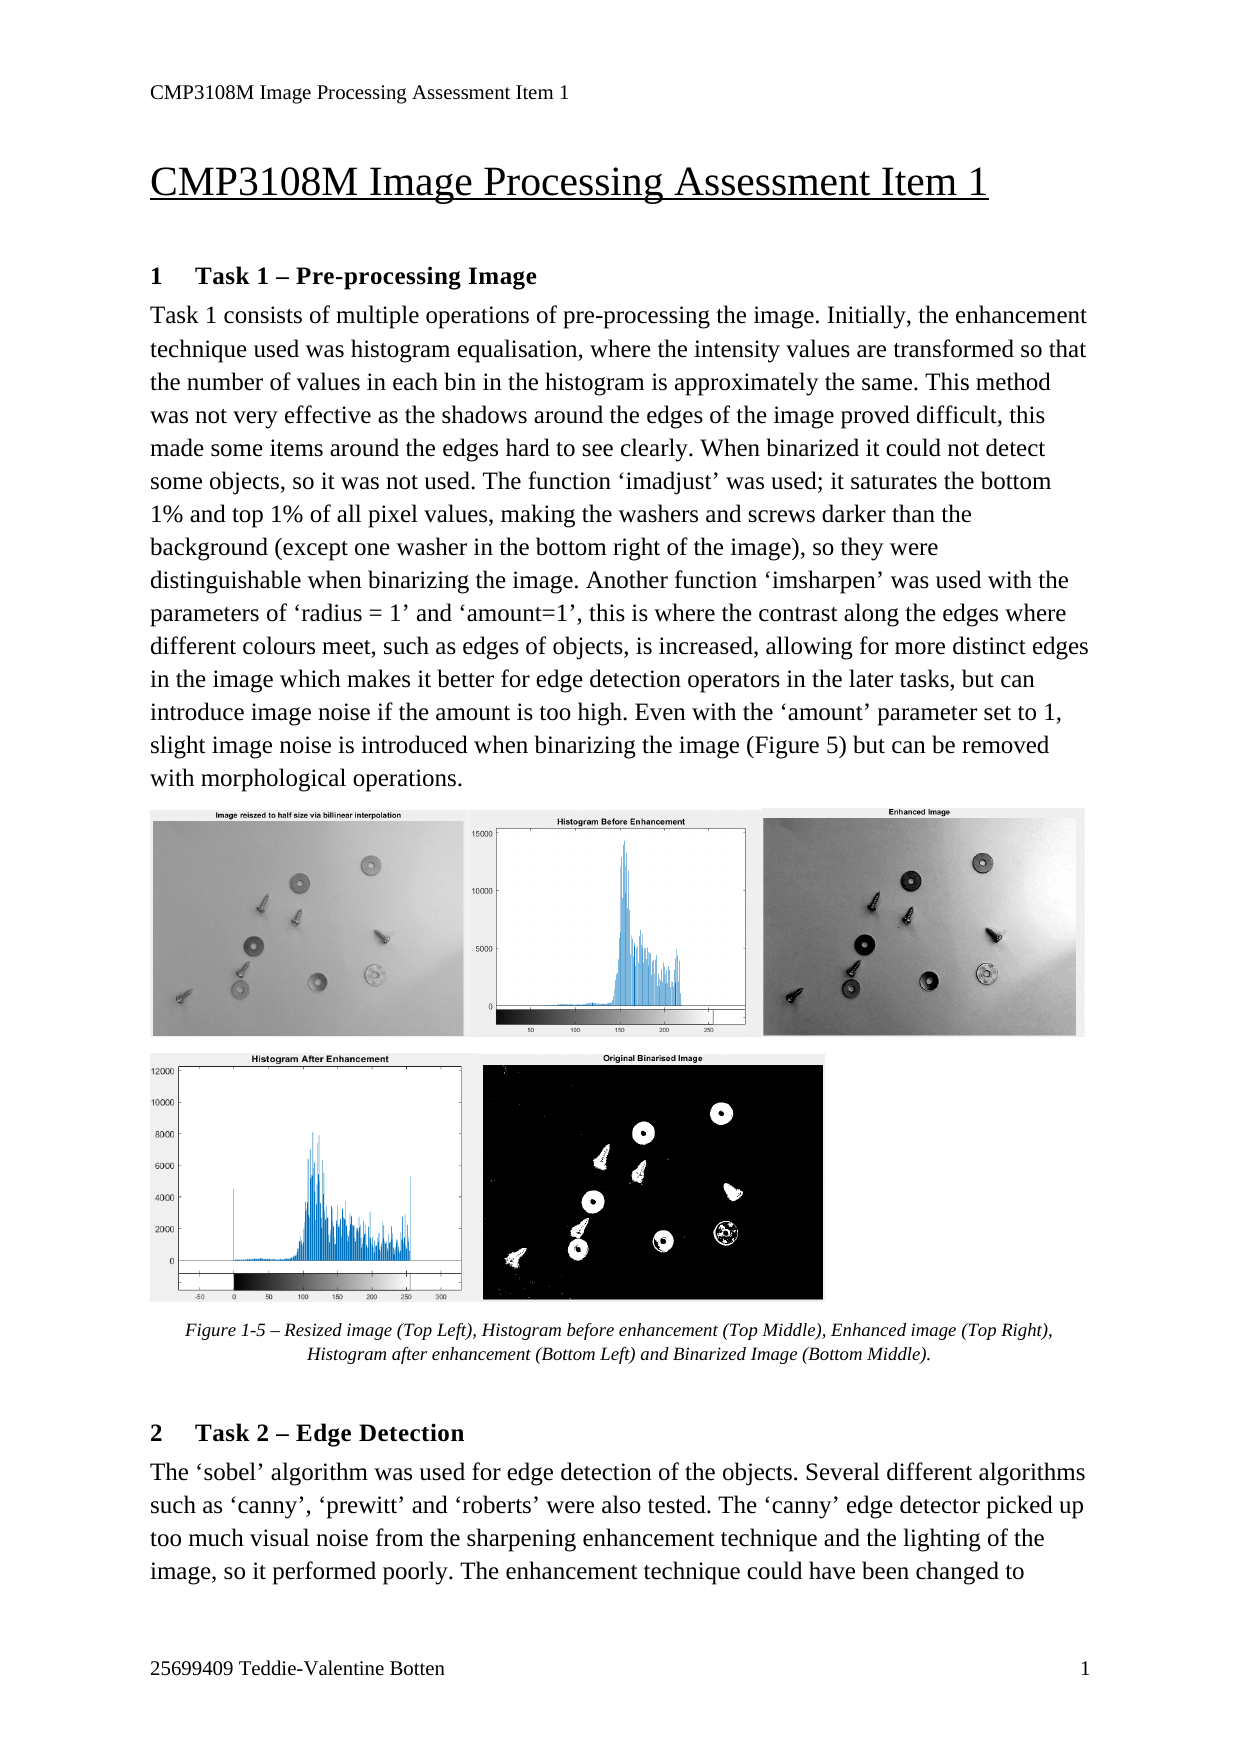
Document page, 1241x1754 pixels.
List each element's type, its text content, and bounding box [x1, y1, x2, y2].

picture [150, 808, 1085, 1037]
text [150, 1457, 1090, 1585]
text Task 1 consists of multiple operations of pre-processing the image. Initially, the enhancement technique used was histogram equalisation, where the intensity values are transformed so that the number of values in each bin in the histogram is approximately the same. This method was not very effective as the shadows around the edges of the image proved difficult, this made some items around the edges hard to see clearly. When binarized it could not detect some objects, so it was not used. The function ‘imadjust’ was used; it saturates the bottom 1% and top 1% of all pixel values, making the washers and screws darker than the background (except one washer in the bottom right of the image), so they were distinguishable when binarizing the image. Another function ‘imsharpen’ was used with the parameters of ‘radius = 1’ and ‘amount=1’, this is where the contrast along the edges where different colours meet, such as edges of objects, is increased, allowing for more distinct edges in the image which makes it better for edge detection operators in the later tasks, but can introduce image noise if the amount is too high. Even with the ‘amount’ parameter set to 1, slight image noise is introduced when binarizing the image (Figure 5) but can be removed with morphological operations. [150, 301, 1090, 792]
subtitle Task 1 – Pre-processing Image [150, 261, 1090, 290]
picture [150, 1053, 826, 1302]
text Figure 1-5 – Resized image (Top Left), Histogram before enhancement (Top Middle), Enhanced image (Top Right), Histogram after enhancement (Bottom Left) and Binarized Image (Bottom Middle). [150, 1318, 1090, 1365]
subtitle Task 2 – Edge Detection [150, 1418, 1090, 1447]
text CMP3108M Image Processing Assessment Item 1 [150, 156, 1090, 204]
